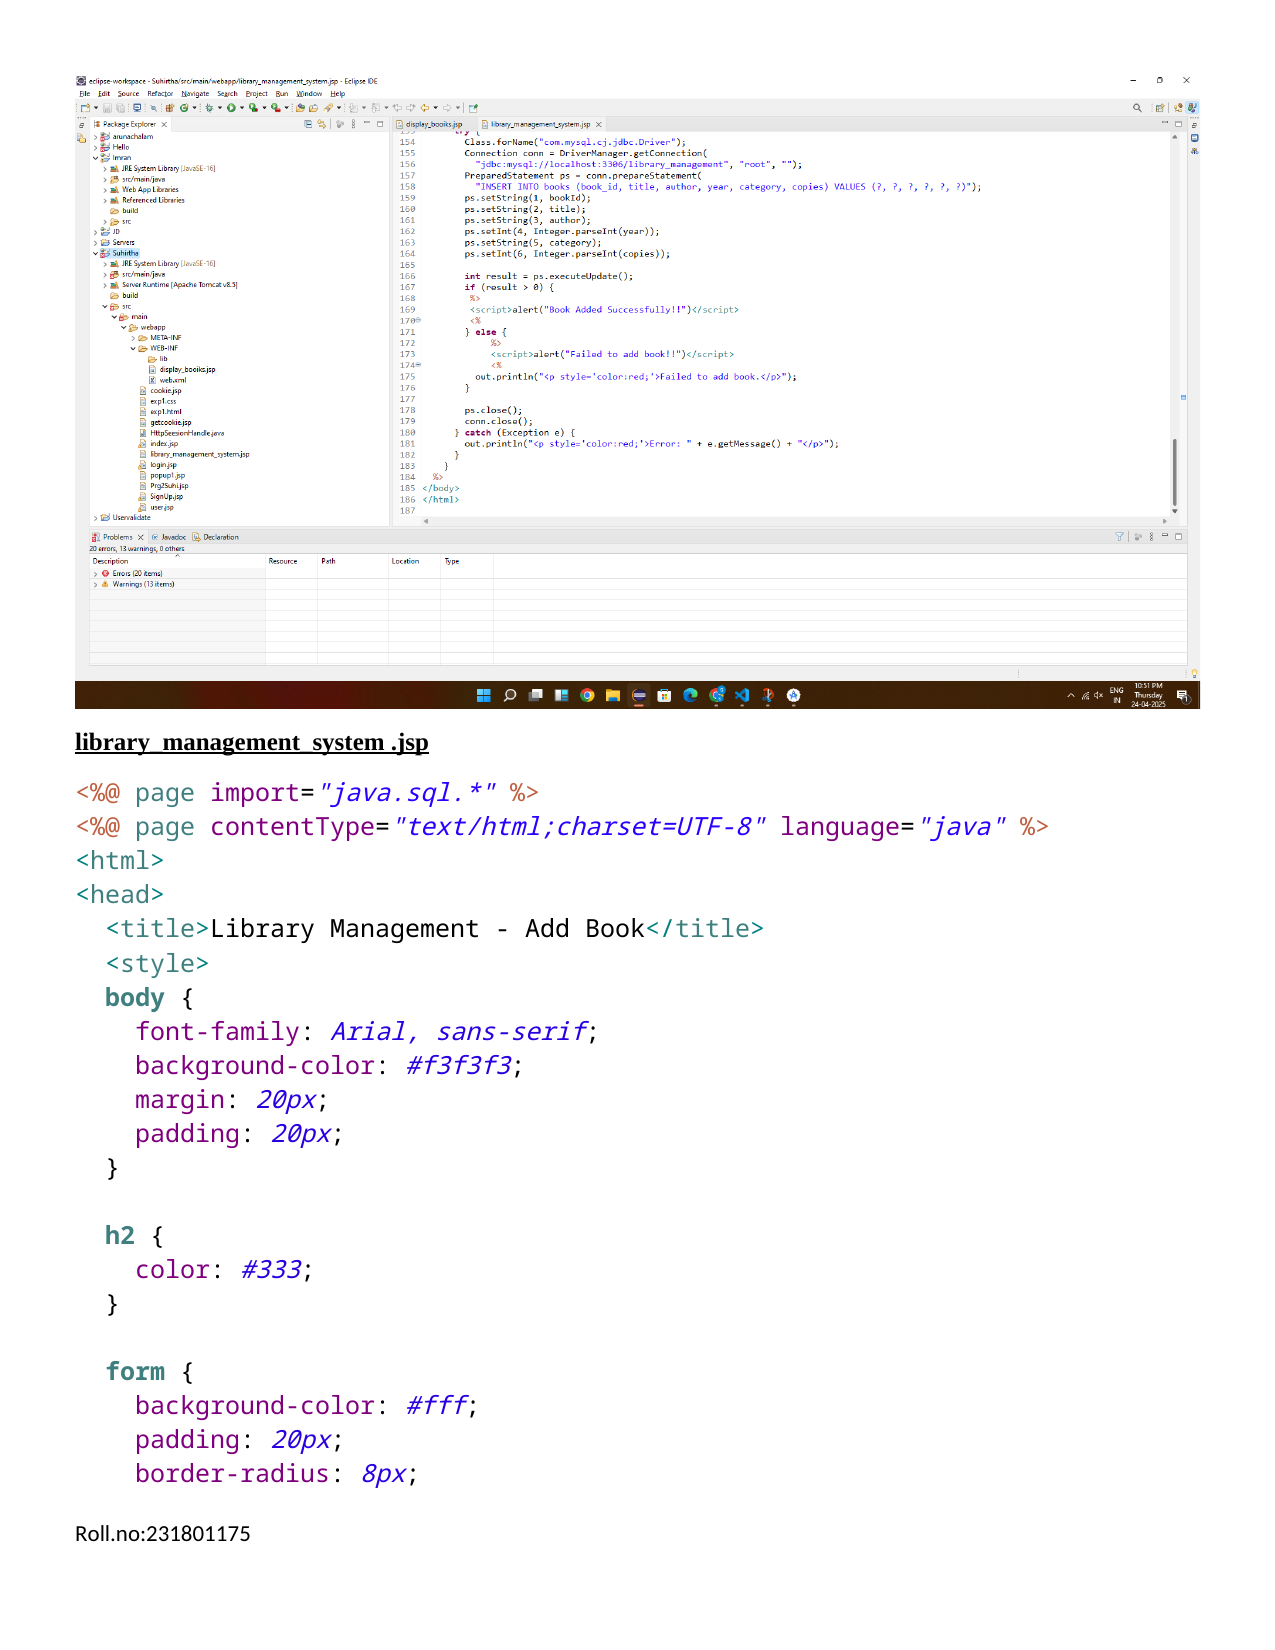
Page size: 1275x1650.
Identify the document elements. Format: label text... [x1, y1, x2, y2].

text } [75, 1149, 1200, 1184]
text <html> [75, 843, 1200, 877]
text padding: 20px; [75, 1422, 1200, 1456]
text margin: 20px; [75, 1081, 1200, 1116]
text library_management_system .jsp [75, 727, 1200, 756]
text form { [75, 1354, 1200, 1388]
text } [75, 1286, 1200, 1320]
text background-color: #fff; [75, 1388, 1200, 1422]
text background-color: #f3f3f3; [75, 1047, 1200, 1081]
text <title>Library Management - Add Book</title> [75, 911, 1200, 945]
text color: #333; [75, 1252, 1200, 1286]
text padding: 20px; [75, 1116, 1200, 1149]
text <head> [75, 877, 1200, 911]
text body { [75, 979, 1200, 1013]
text <style> [75, 945, 1200, 979]
text <%@ page import="java.sql.*" %> [75, 775, 1200, 809]
text h2 { [75, 1218, 1200, 1252]
text border-radius: 8px; [75, 1456, 1200, 1490]
text <%@ page contentType="text/html;charset=UTF-8" language="java" %> [75, 809, 1200, 843]
picture [75, 75, 1200, 709]
text font-family: Arial, sans-serif; [75, 1013, 1200, 1047]
